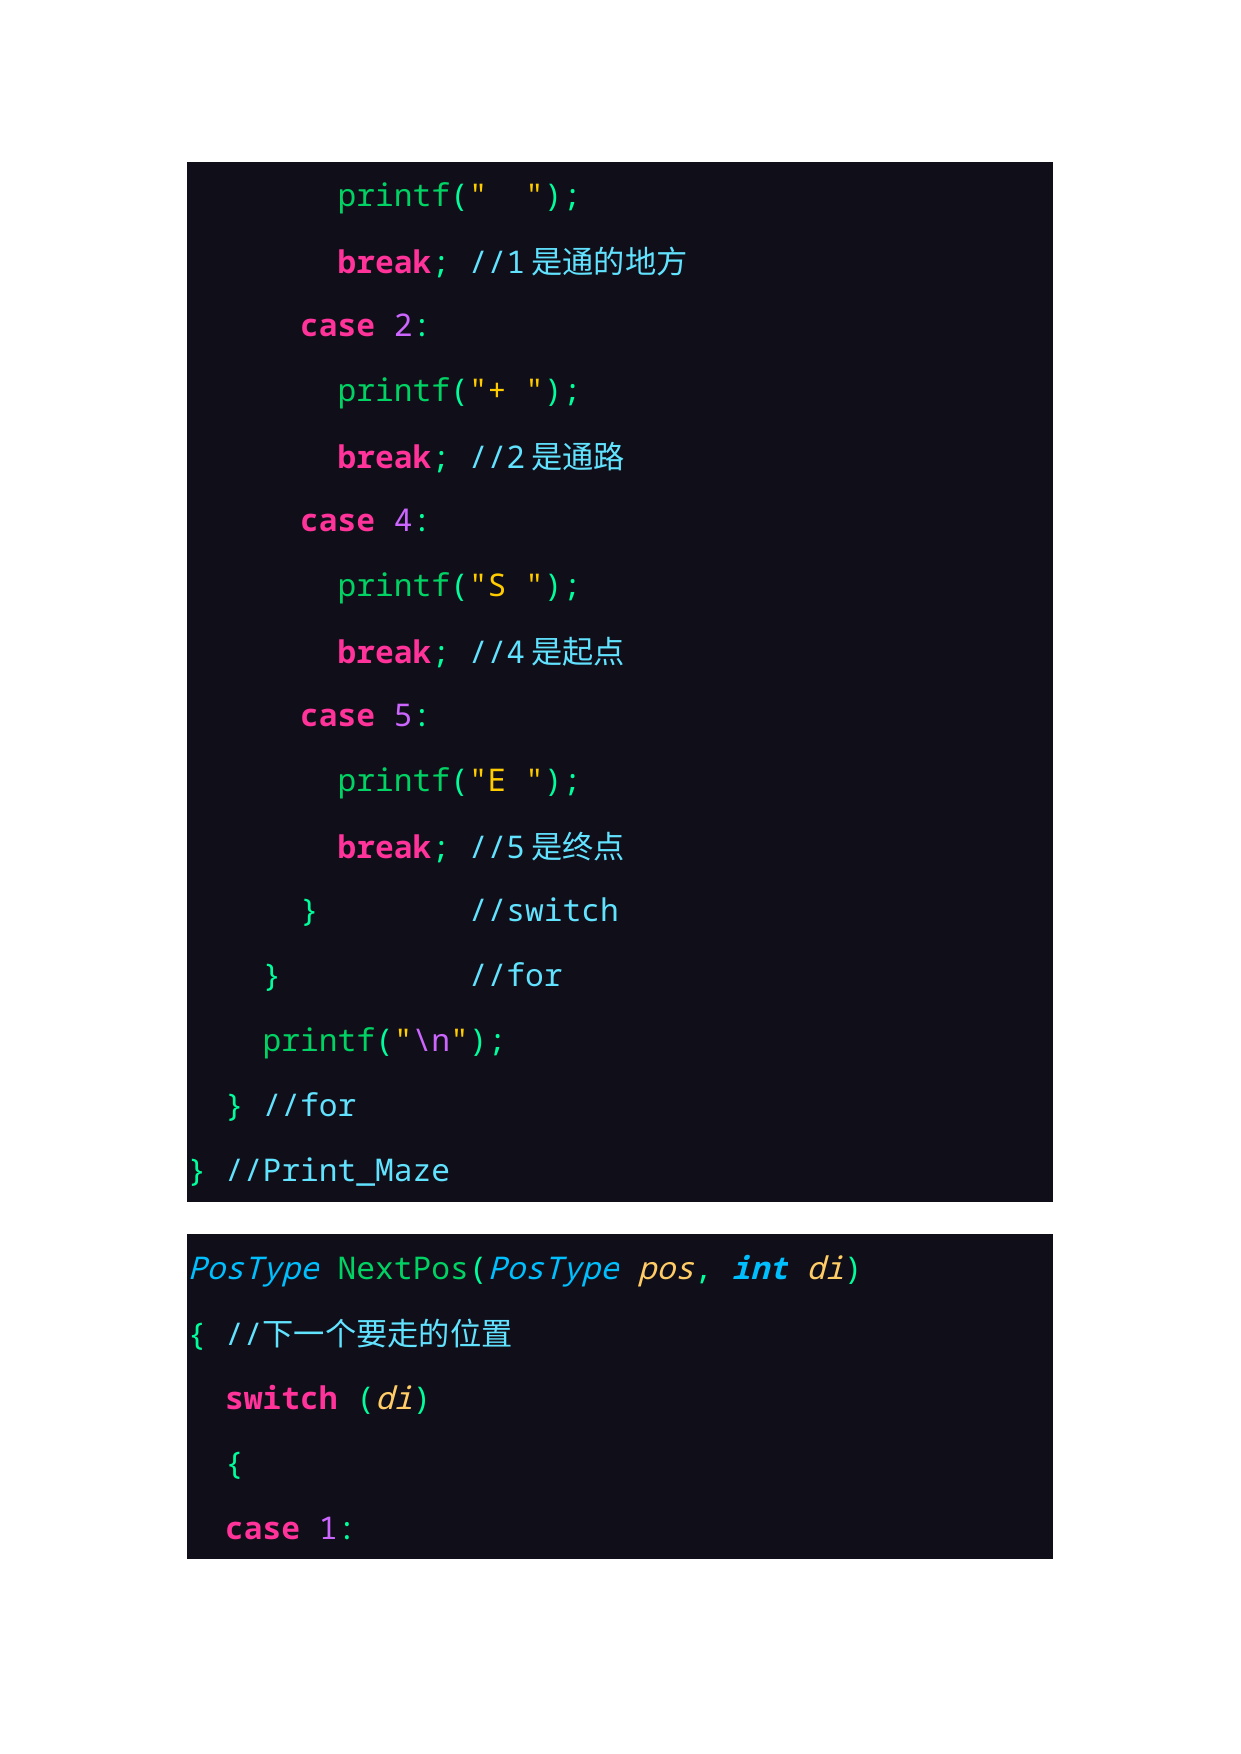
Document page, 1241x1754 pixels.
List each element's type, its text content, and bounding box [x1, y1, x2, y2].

text PosType NextPos(PosType pos, int di) [187, 1234, 1053, 1299]
text } //Print_Maze [187, 1137, 1053, 1202]
text case 2: [187, 292, 1053, 357]
text break; //4是起点 [187, 617, 1053, 682]
text } //switch [187, 877, 1053, 942]
text } //for [187, 942, 1053, 1007]
text printf("S "); [187, 552, 1053, 617]
text case 4: [187, 487, 1053, 552]
text break; //2是通路 [187, 422, 1053, 487]
text { [187, 1429, 1053, 1494]
text printf("+ "); [187, 357, 1053, 422]
text break; //1是通的地方 [187, 227, 1053, 292]
text break; //5是终点 [187, 812, 1053, 877]
text case 1: [187, 1494, 1053, 1559]
text printf(" "); [187, 162, 1053, 227]
text case 5: [187, 682, 1053, 747]
text switch (di) [187, 1364, 1053, 1429]
text printf("E "); [187, 747, 1053, 812]
text { //下一个要走的位置 [187, 1299, 1053, 1364]
text } //for [187, 1072, 1053, 1137]
text printf("\n"); [187, 1007, 1053, 1072]
